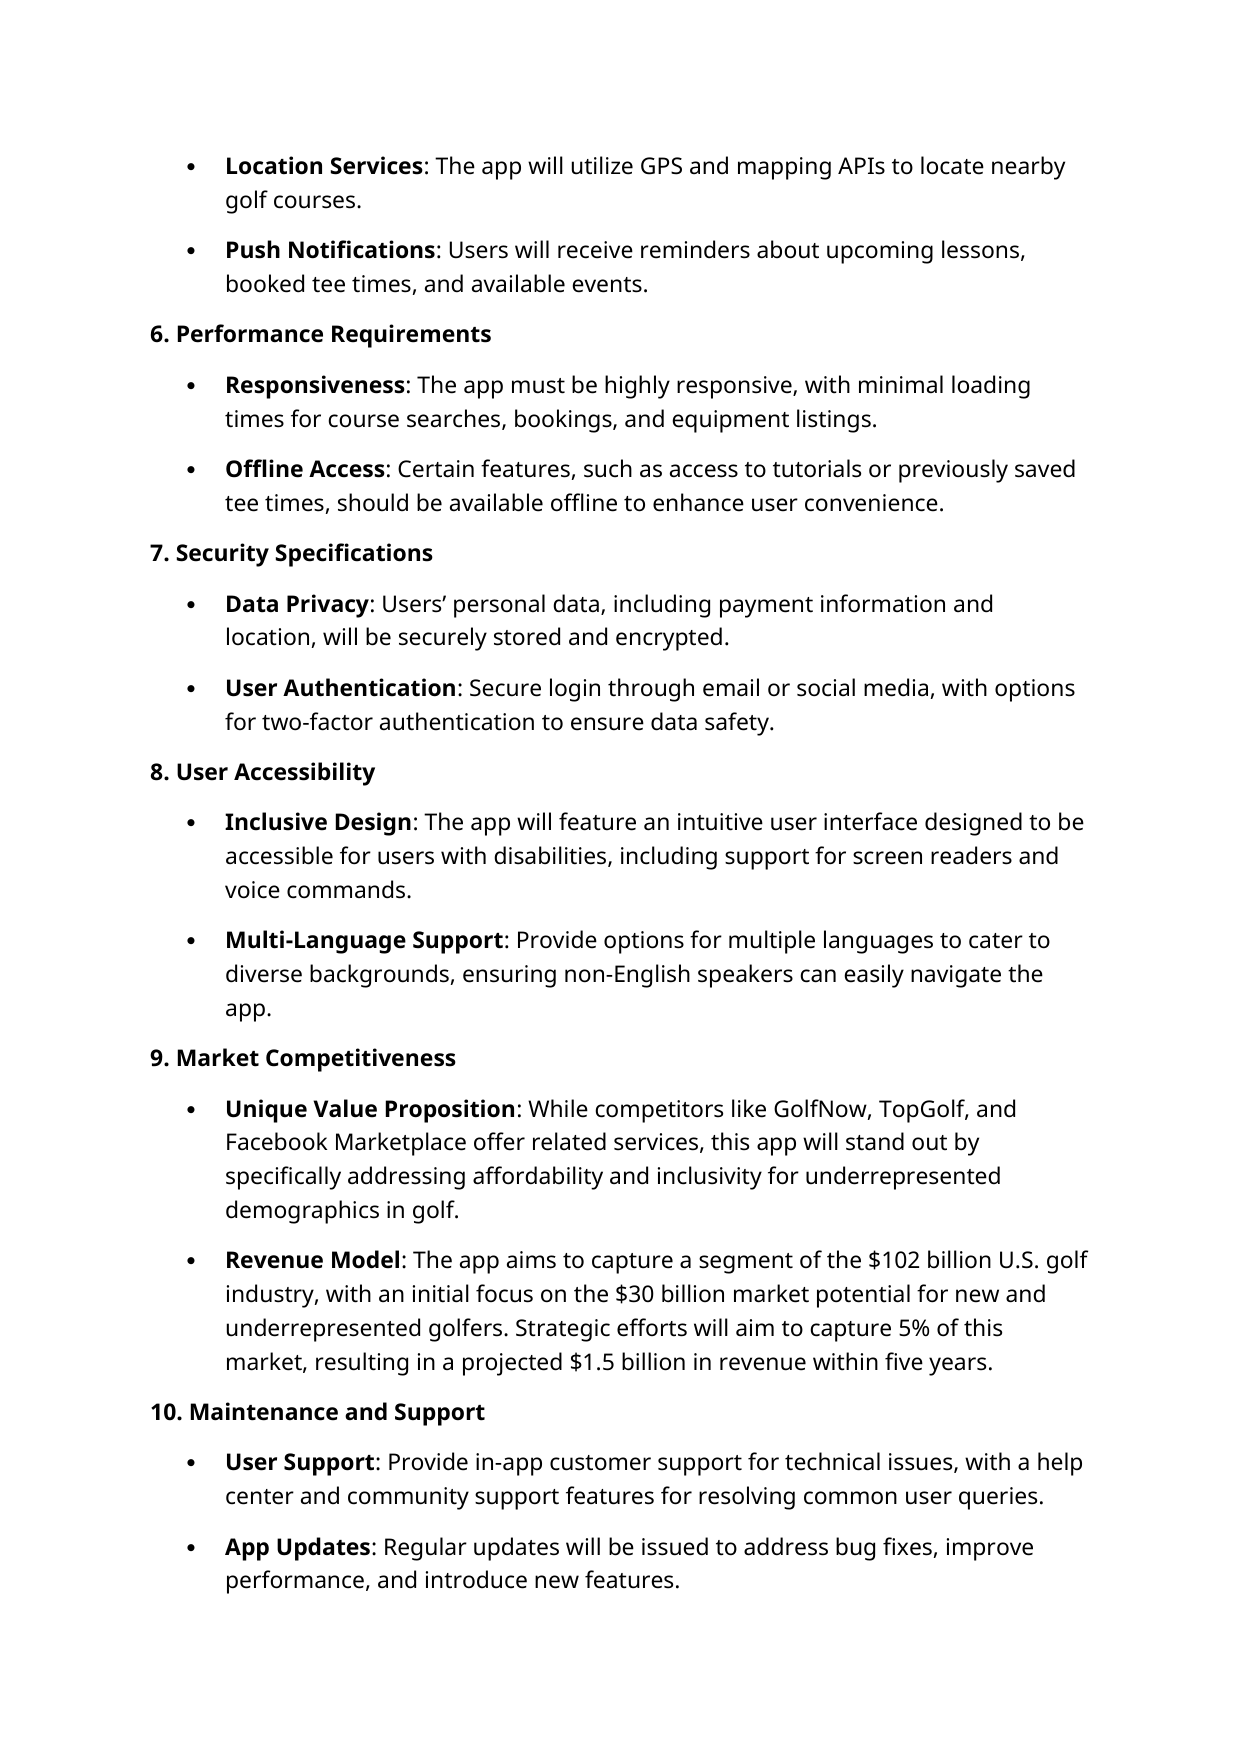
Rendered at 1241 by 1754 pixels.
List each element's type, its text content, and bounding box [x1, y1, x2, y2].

list Responsiveness: The app must be highly responsive, with minimal loading times for course searches, bookings, and equipment listings. [187, 369, 1090, 434]
list User Authentication: Secure login through email or social media, with options for two-factor authentication to ensure data safety. [187, 672, 1090, 737]
text 10. Maintenance and Support [150, 1396, 1090, 1427]
list Revenue Model: The app aims to capture a segment of the $102 billion U.S. golf industry, with an initial focus on the $30 billion market potential for new and underrepresented golfers. Strategic efforts will aim to capture 5% of this market, resulting in a projected $1.5 billion in revenue within five years. [187, 1244, 1090, 1377]
list Location Services: The app will utilize GPS and mapping APIs to locate nearby golf courses. [187, 150, 1090, 215]
list Data Privacy: Users’ personal data, including payment information and location, will be securely stored and encrypted. [187, 587, 1090, 652]
list App Updates: Regular updates will be issued to address bug fixes, improve performance, and introduce new features. [187, 1530, 1090, 1595]
list Push Notifications: Users will receive reminders about upcoming lessons, booked tee times, and available events. [187, 234, 1090, 299]
list User Support: Provide in-app customer support for technical issues, with a help center and community support features for resolving common user queries. [187, 1446, 1090, 1511]
text 9. Market Competitiveness [150, 1042, 1090, 1073]
text 8. User Accessibility [150, 756, 1090, 787]
text 7. Security Specifications [150, 537, 1090, 568]
text 6. Performance Requirements [150, 318, 1090, 349]
list Unique Value Proposition: While competitors like GolfNow, TopGolf, and Facebook Marketplace offer related services, this app will stand out by specifically addressing affordability and inclusivity for underrepresented demographics in golf. [187, 1092, 1090, 1225]
list Offline Access: Certain features, such as access to tutorials or previously saved tee times, should be available offline to enhance user convenience. [187, 453, 1090, 518]
list Multi-Language Support: Provide options for multiple languages to cater to diverse backgrounds, ensuring non-English speakers can easily navigate the app. [187, 924, 1090, 1023]
list Inclusive Design: The app will feature an intuitive user interface designed to be accessible for users with disabilities, including support for screen readers and voice commands. [187, 806, 1090, 905]
